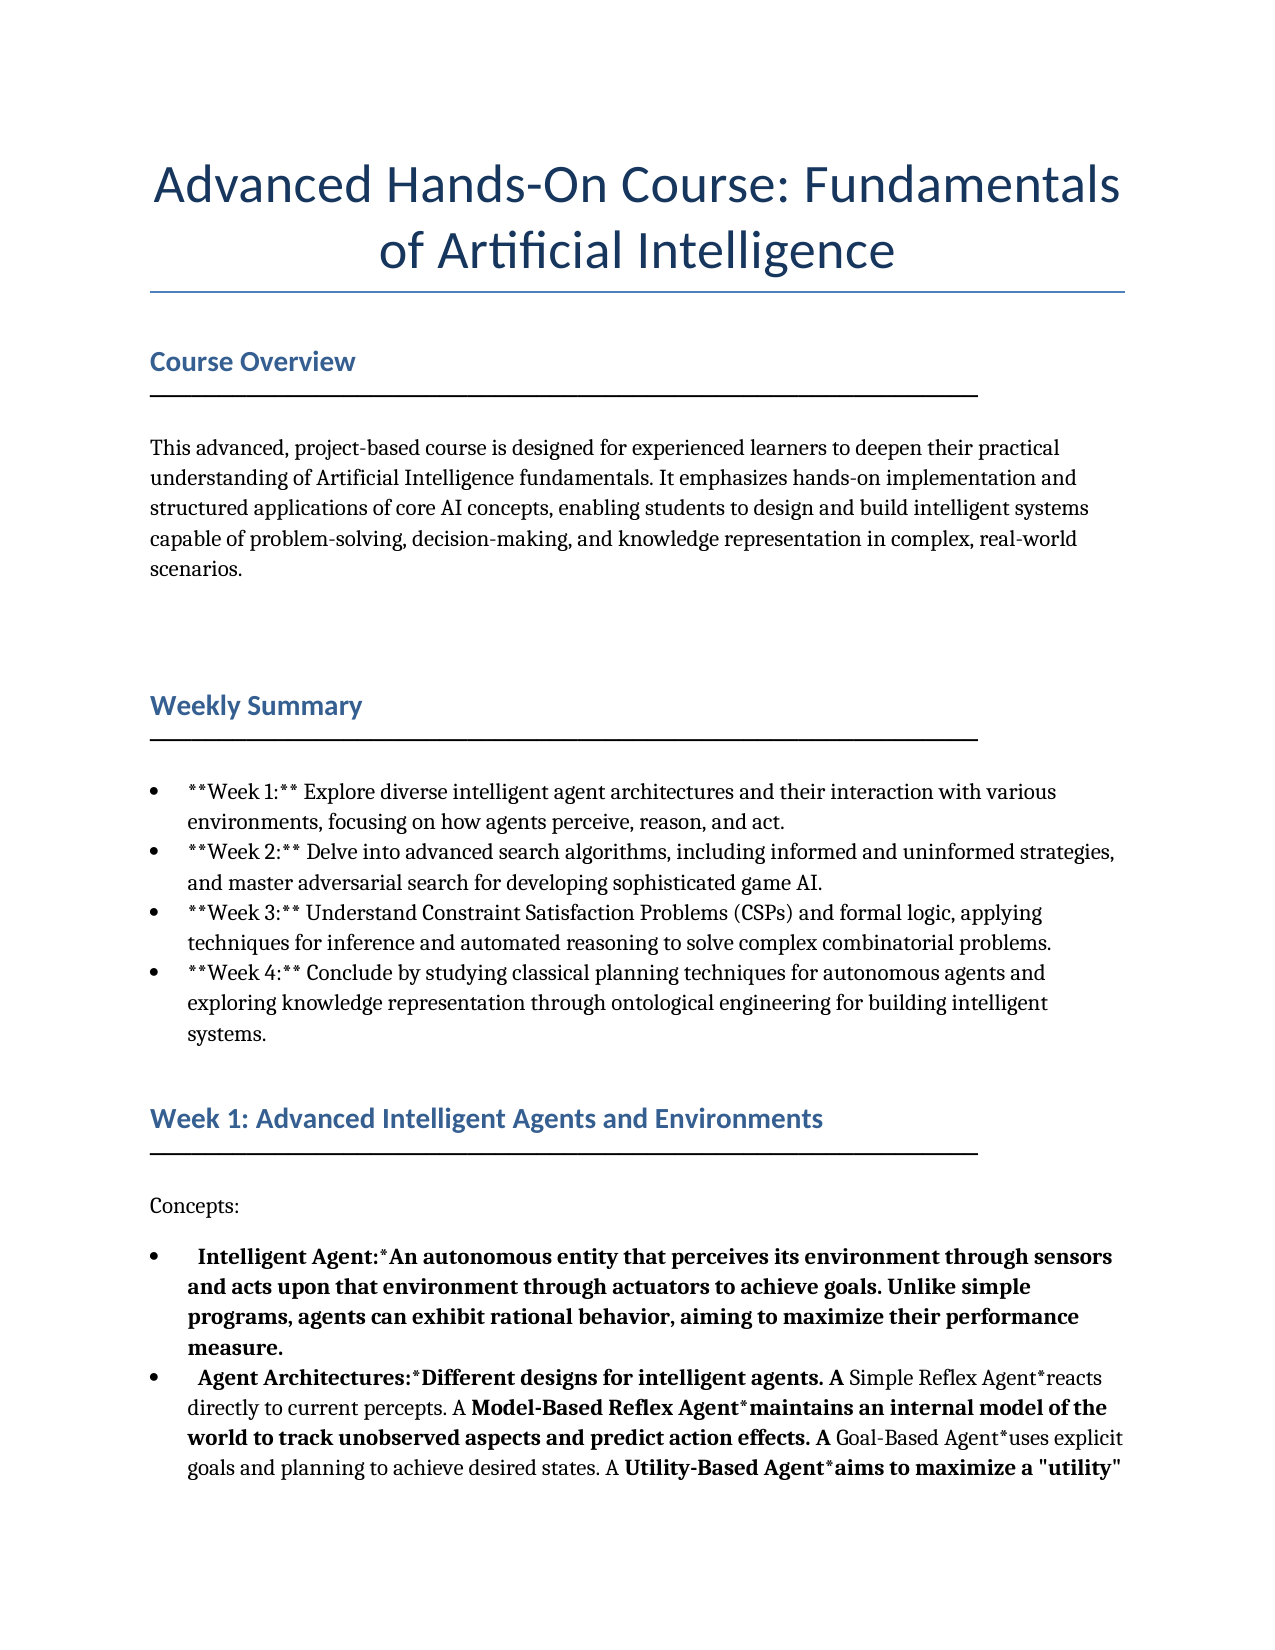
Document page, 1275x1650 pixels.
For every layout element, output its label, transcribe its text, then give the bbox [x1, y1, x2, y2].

list Intelligent Agent:*An autonomous entity that perceives its environment through sensors and acts upon that environment through actuators to achieve goals. Unlike simple programs, agents can exhibit rational behavior, aiming to maximize their performance measure. [150, 1244, 1125, 1361]
subtitle Weekly Summary [150, 687, 1125, 722]
text ──────────────────────────────────────────────────────────── [150, 728, 1125, 754]
text ──────────────────────────────────────────────────────────── [150, 1142, 1125, 1168]
text Concepts: [150, 1193, 1125, 1219]
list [150, 1364, 1125, 1481]
list **Week 4:** Conclude by studying classical planning techniques for autonomous agents and exploring knowledge representation through ontological engineering for building intelligent systems. [150, 960, 1125, 1047]
text ──────────────────────────────────────────────────────────── [150, 384, 1125, 410]
subtitle Week 1: Advanced Intelligent Agents and Environments [150, 1101, 1125, 1136]
list **Week 1:** Explore diverse intelligent agent architectures and their interaction with various environments, focusing on how agents perceive, reason, and act. [150, 779, 1125, 835]
text This advanced, project-based course is designed for experienced learners to deepen their practical understanding of Artificial Intelligence fundamentals. It emphasizes hands-on implementation and structured applications of core AI concepts, enabling students to design and build intelligent systems capable of problem-solving, decision-making, and knowledge representation in complex, real-world scenarios. [150, 435, 1125, 582]
list **Week 3:** Understand Constraint Satisfaction Problems (CSPs) and formal logic, applying techniques for inference and automated reasoning to solve complex combinatorial problems. [150, 899, 1125, 956]
subtitle Course Overview [150, 343, 1125, 378]
list **Week 2:** Delve into advanced search algorithms, including informed and uninformed strategies, and master adversarial search for developing sophisticated game AI. [150, 839, 1125, 896]
title Advanced Hands-On Course: Fundamentals of Artificial Intelligence [150, 150, 1125, 291]
